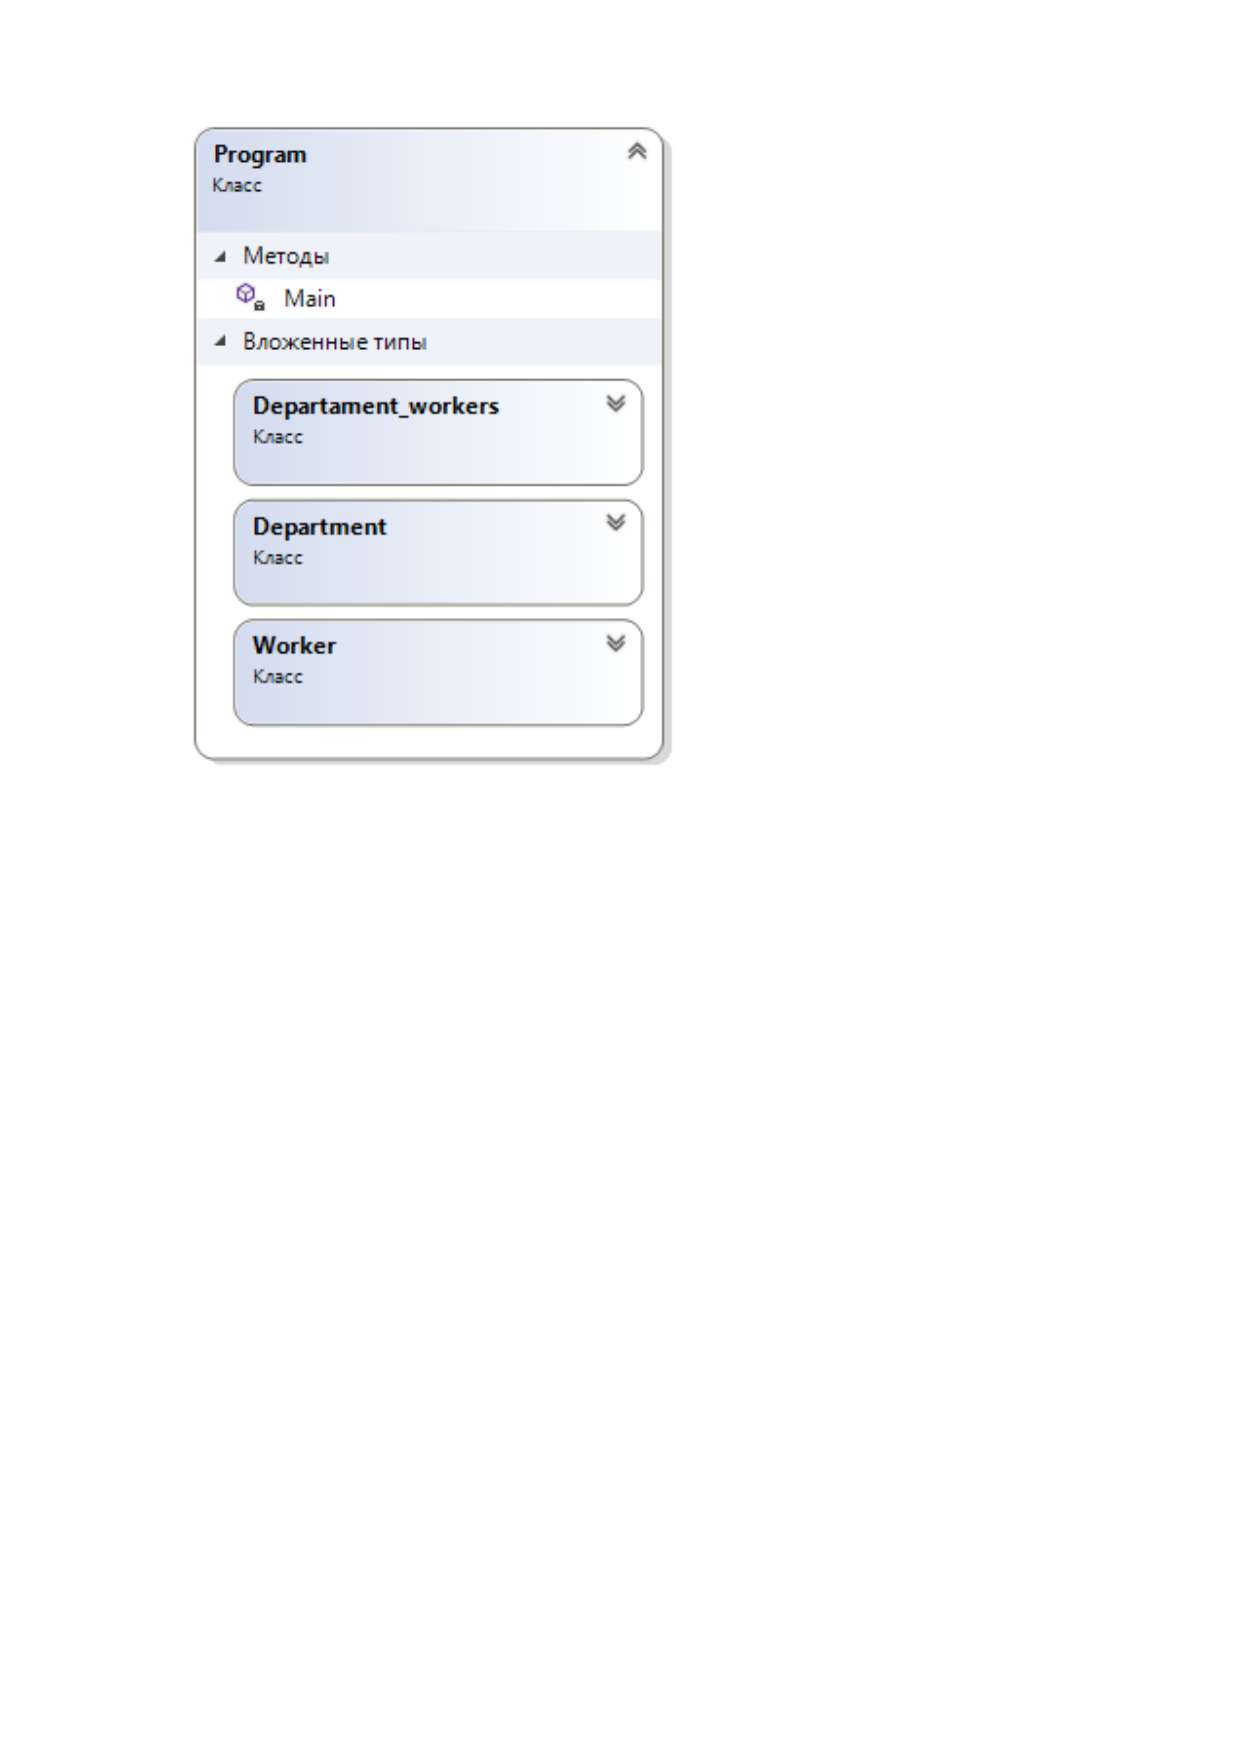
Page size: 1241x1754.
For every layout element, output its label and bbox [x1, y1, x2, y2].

picture [177, 118, 684, 777]
